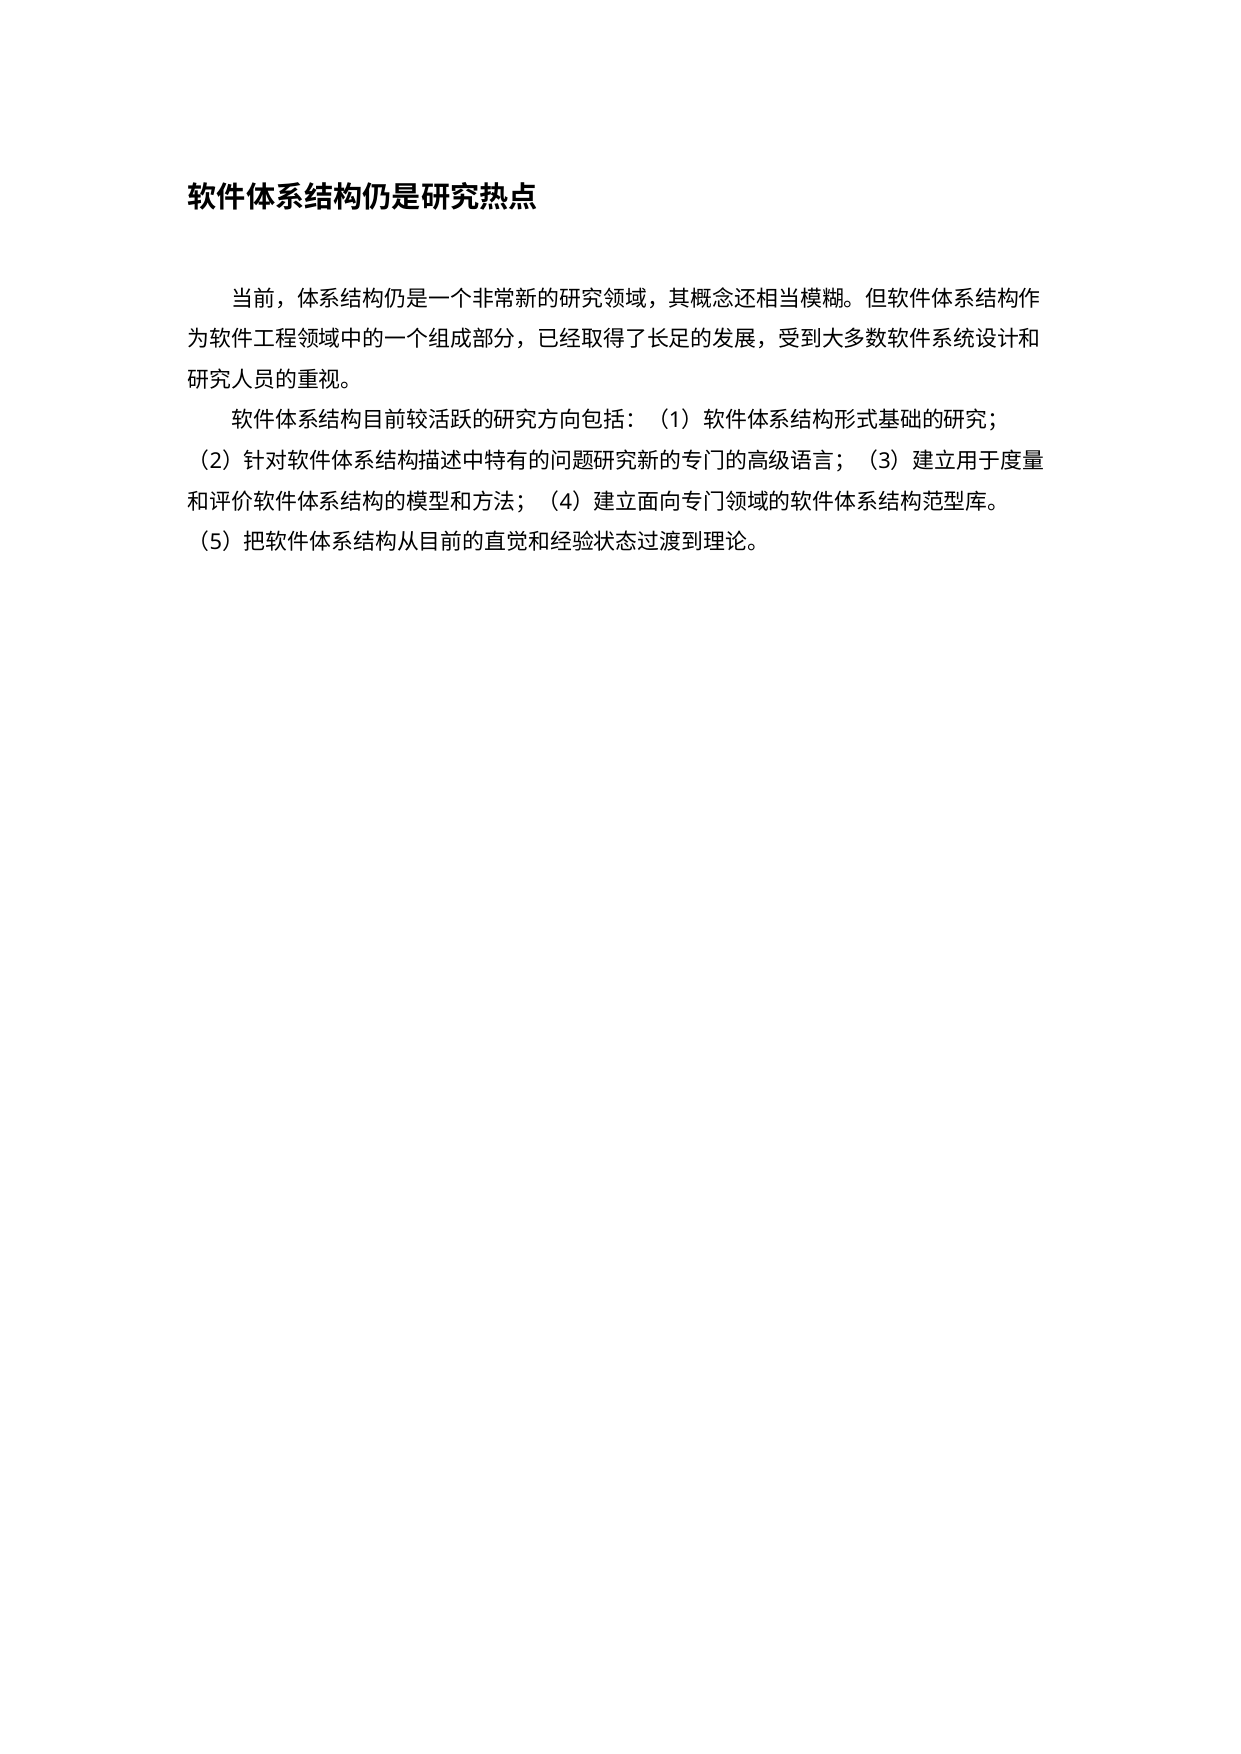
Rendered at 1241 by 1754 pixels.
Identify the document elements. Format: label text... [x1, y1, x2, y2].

text 当前，体系结构仍是一个非常新的研究领域，其概念还相当模糊。但软件体系结构作为软件工程领域中的一个组成部分，已经取得了长足的发展，受到大多数软件系统设计和研究人员的重视。 [187, 280, 1053, 394]
text 软件体系结构目前较活跃的研究方向包括：（1）软件体系结构形式基础的研究；（2）针对软件体系结构描述中特有的问题研究新的专门的高级语言；（3）建立用于度量和评价软件体系结构的模型和方法；（4）建立面向专门领域的软件体系结构范型库。（5）把软件体系结构从目前的直觉和经验状态过渡到理论。 [187, 402, 1053, 556]
subtitle 软件体系结构仍是研究热点 [187, 162, 1053, 227]
